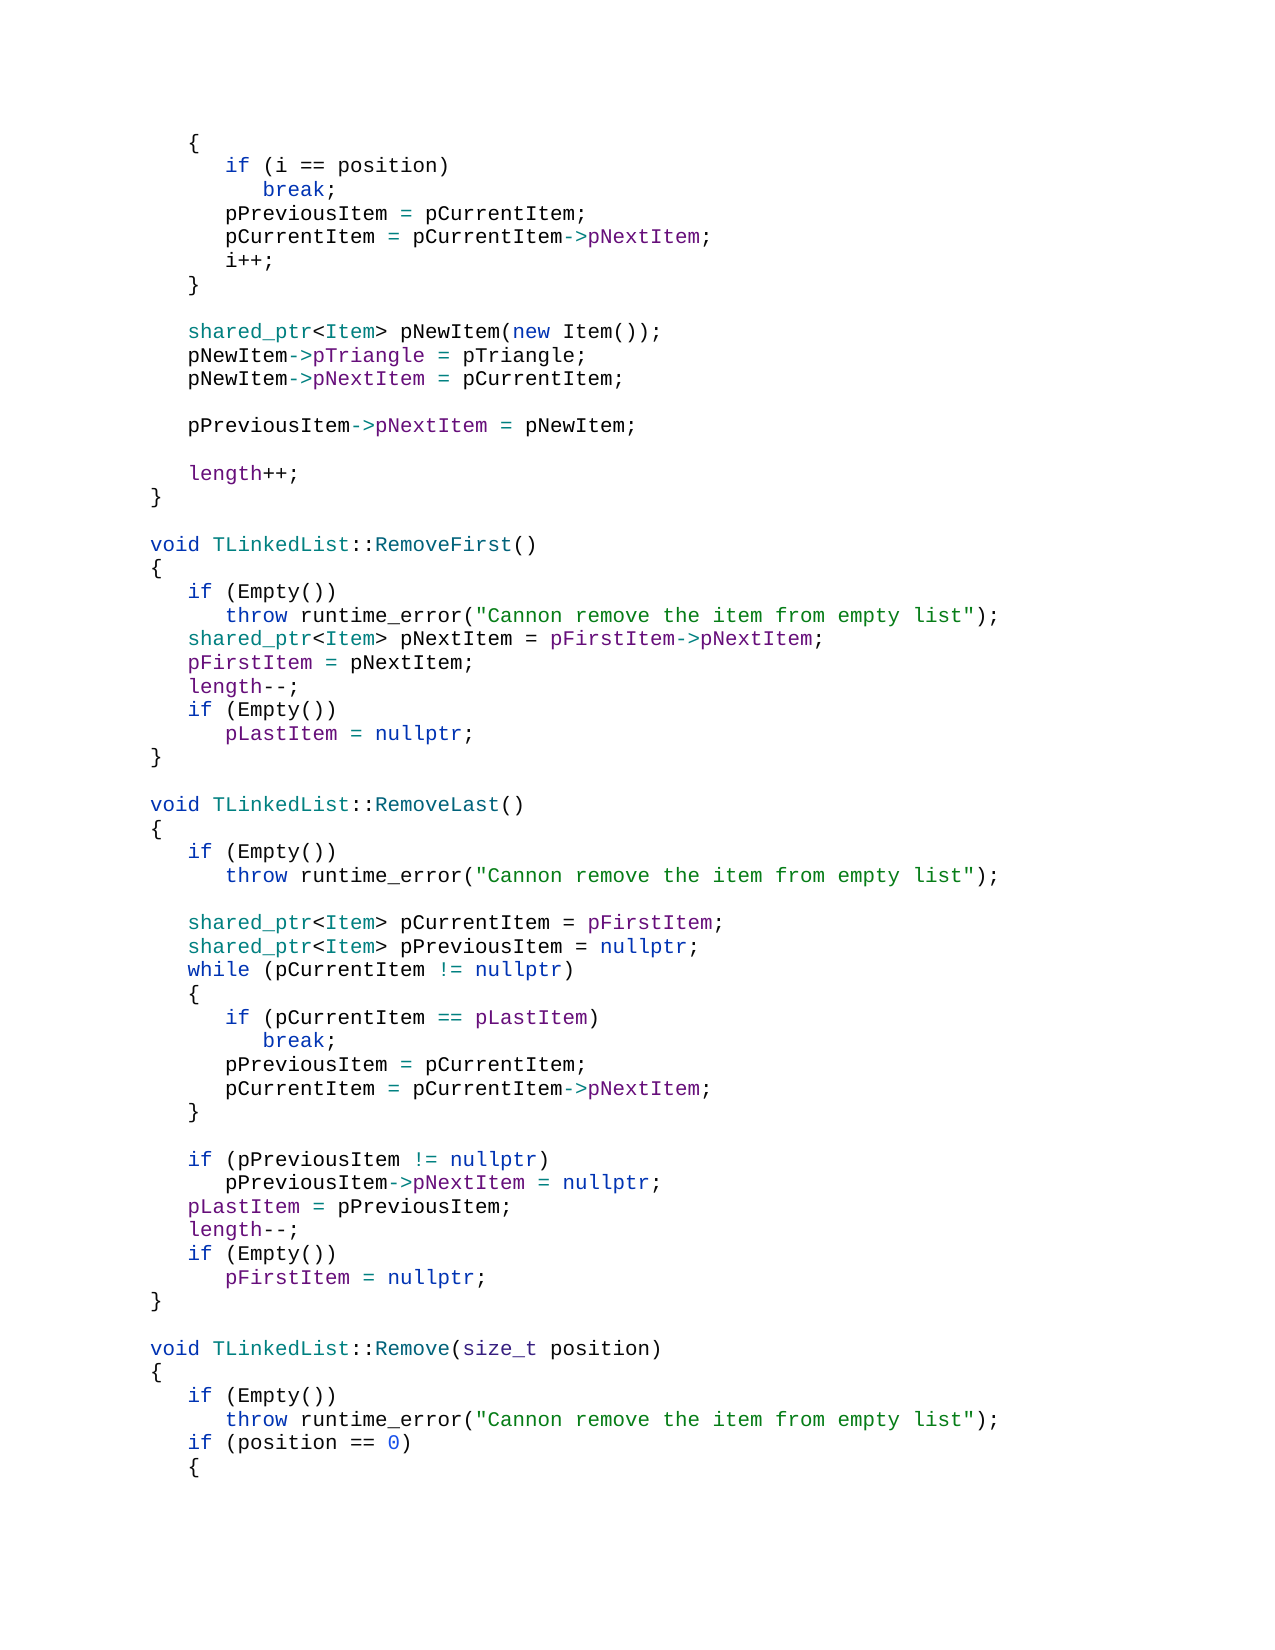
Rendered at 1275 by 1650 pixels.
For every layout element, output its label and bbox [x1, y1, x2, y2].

text [150, 132, 1143, 1479]
